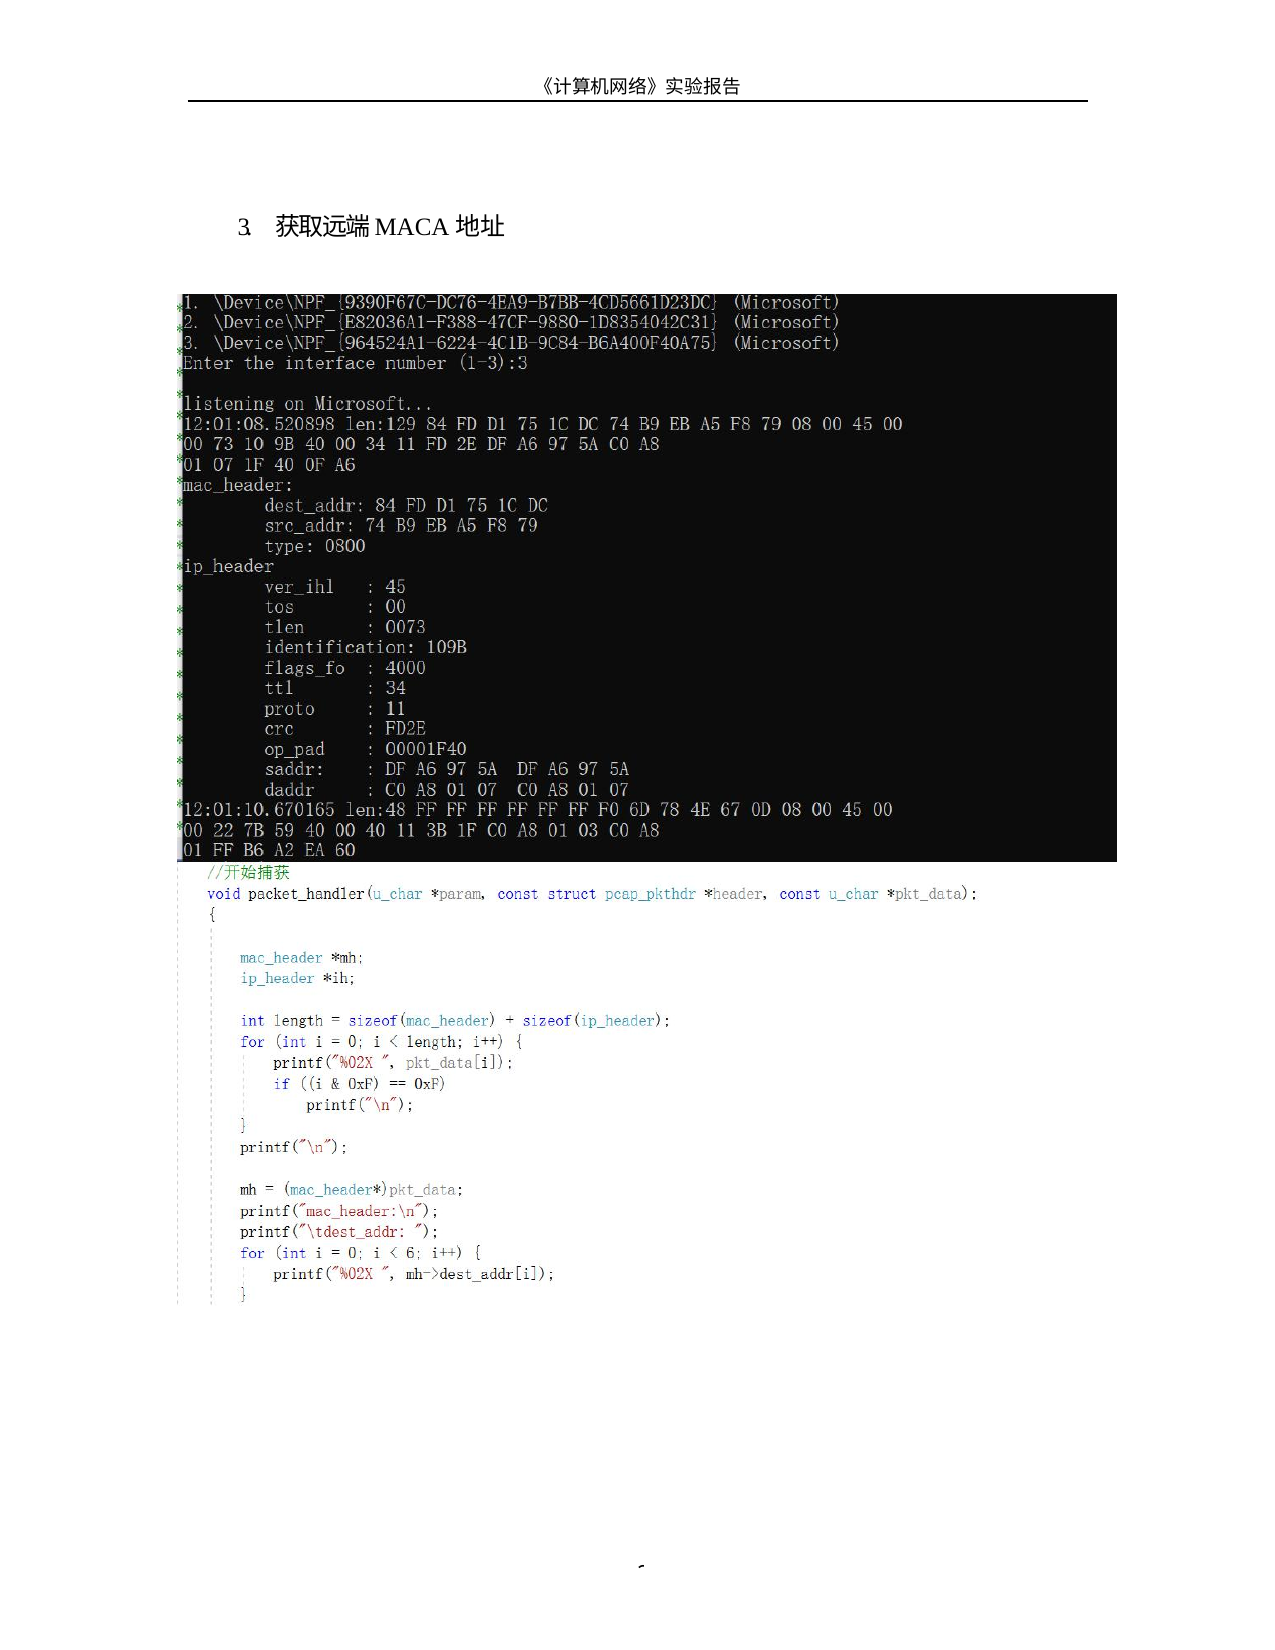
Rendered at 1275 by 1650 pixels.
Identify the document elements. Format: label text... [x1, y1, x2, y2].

list 获取远端 MACA 地址 [237, 207, 1129, 243]
picture [177, 294, 1117, 1306]
